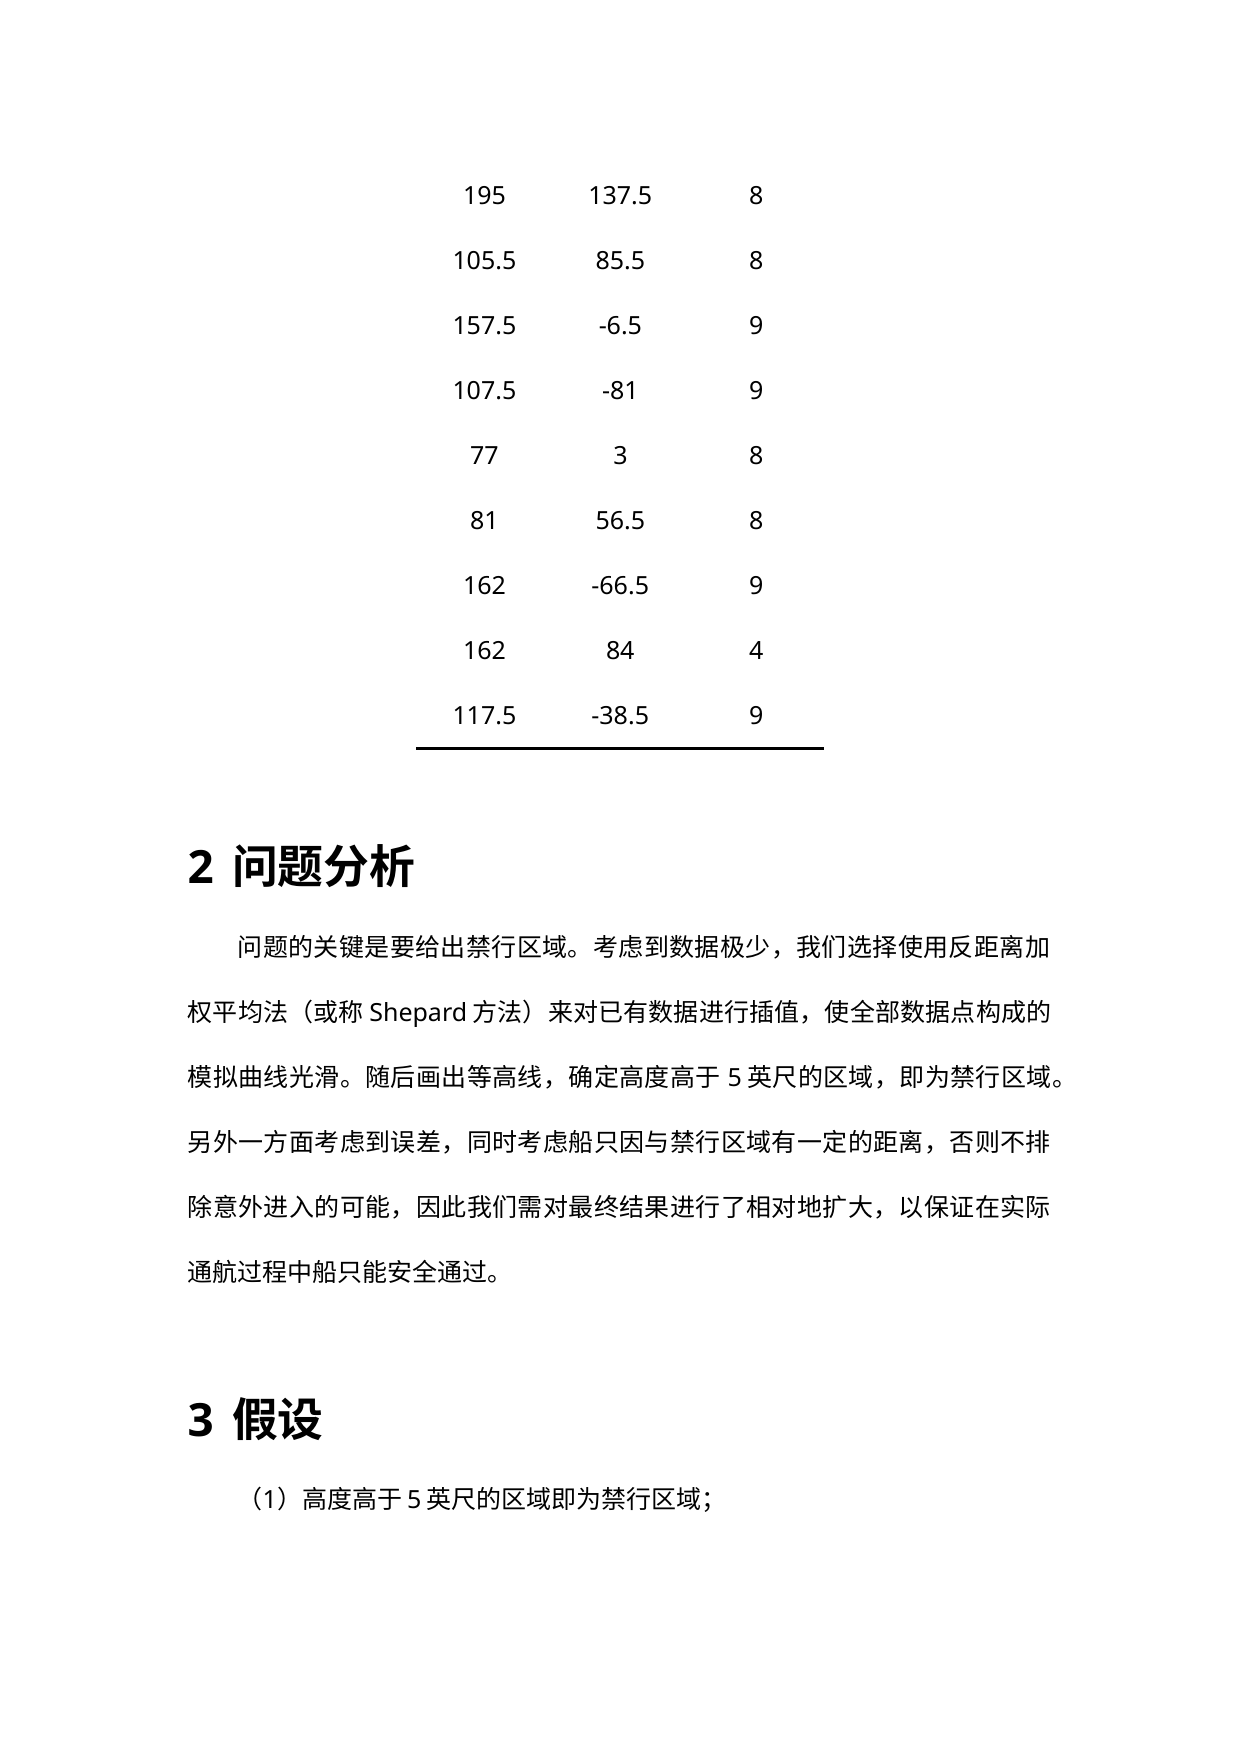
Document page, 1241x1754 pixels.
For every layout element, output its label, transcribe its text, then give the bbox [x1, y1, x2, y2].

table_cell -81 [552, 357, 688, 422]
table_cell 137.5 [552, 162, 688, 227]
table_cell 4 [688, 617, 824, 682]
table_cell -38.5 [552, 682, 688, 747]
table_cell 8 [688, 162, 824, 227]
table_cell 117.5 [416, 682, 552, 747]
table_cell 85.5 [552, 227, 688, 292]
table_cell -66.5 [552, 552, 688, 617]
table_cell 105.5 [416, 227, 552, 292]
table_cell 9 [688, 357, 824, 422]
list 假设 [187, 1368, 1053, 1465]
table_cell 3 [552, 422, 688, 487]
table_cell 107.5 [416, 357, 552, 422]
table_cell -6.5 [552, 292, 688, 357]
table_cell 77 [416, 422, 552, 487]
table_cell 162 [416, 617, 552, 682]
table_cell 162 [416, 552, 552, 617]
list 问题分析 [187, 815, 1053, 913]
text 问题的关键是要给出禁行区域。考虑到数据极少，我们选择使用反距离加权平均法（或称Shepard方法）来对已有数据进行插值，使全部数据点构成的模拟曲线光滑。随后画出等高线，确定高度高于5英尺的区域，即为禁行区域。另外一方面考虑到误差，同时考虑船只因与禁行区域有一定的距离，否则不排除意外进入的可能，因此我们需对最终结果进行了相对地扩大，以保证在实际通航过程中船只能安全通过。 [187, 913, 1053, 1303]
table_cell 9 [688, 292, 824, 357]
table_cell 157.5 [416, 292, 552, 357]
table_cell 8 [688, 422, 824, 487]
table_cell 9 [688, 682, 824, 747]
table_cell 56.5 [552, 487, 688, 552]
table_cell 84 [552, 617, 688, 682]
table_cell 8 [688, 487, 824, 552]
table_cell 195 [416, 162, 552, 227]
table_cell 9 [688, 552, 824, 617]
table_cell 8 [688, 227, 824, 292]
text （1）高度高于5英尺的区域即为禁行区域； [187, 1465, 1053, 1530]
table_cell 81 [416, 487, 552, 552]
